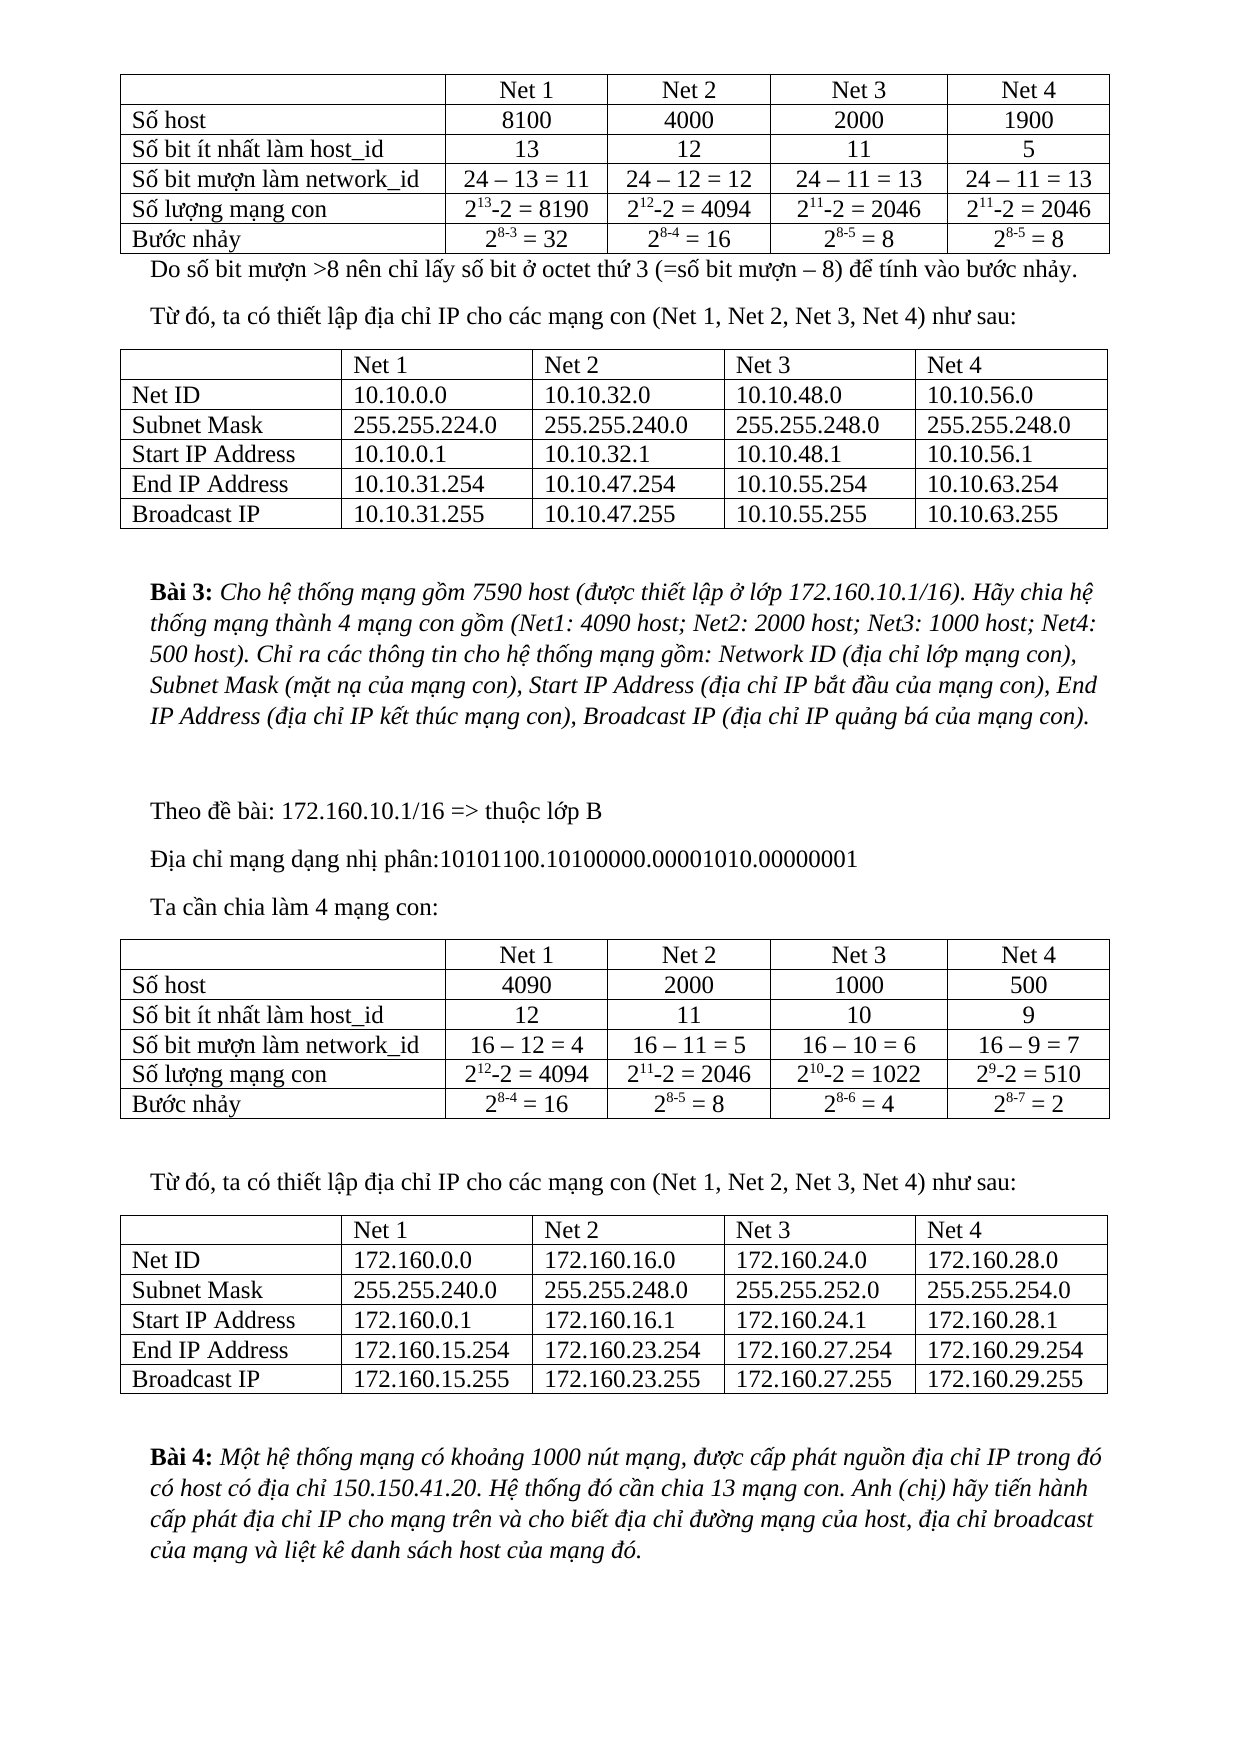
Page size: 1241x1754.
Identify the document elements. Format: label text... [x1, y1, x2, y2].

table_cell 10.10.47.254 [533, 469, 724, 498]
table_cell 172.160.29.254 [916, 1335, 1107, 1363]
text Bài 3: Cho hệ thống mạng gồm 7590 host (được thiết lập ở lớp 172.160.10.1/16). Hãy chia hệ thống mạng thành 4 mạng con gồm (Net1: 4090 host; Net2: 2000 host; Net3: 1000 host; Net4: 500 host). Chỉ ra các thông tin cho hệ thống mạng gồm: Network ID (địa chỉ lớp mạng con), Subnet Mask (mặt nạ của mạng con), Start IP Address (địa chỉ IP bắt đầu của mạng con), End IP Address (địa chỉ IP kết thúc mạng con), Broadcast IP (địa chỉ IP quảng bá của mạng con). [150, 577, 1107, 729]
table_header Net 4 [948, 940, 1109, 969]
table_cell Broadcast IP [121, 499, 341, 528]
table_cell Net ID [121, 1245, 341, 1274]
table_cell 500 [948, 970, 1109, 999]
table_cell 28-4 = 16 [608, 224, 770, 253]
text Từ đó, ta có thiết lập địa chỉ IP cho các mạng con (Net 1, Net 2, Net 3, Net 4) như sau: [150, 1167, 1107, 1196]
table_cell 16 – 12 = 4 [446, 1030, 607, 1058]
table_cell 9 [948, 1000, 1109, 1029]
table_cell 255.255.240.0 [342, 1275, 532, 1304]
table_cell 28-3 = 32 [446, 224, 607, 253]
table_cell Số lượng mạng con [121, 1060, 445, 1088]
table_cell 172.160.23.255 [533, 1365, 724, 1393]
table_cell 13 [446, 135, 607, 163]
table_cell 172.160.15.255 [342, 1365, 532, 1393]
table_cell 10.10.63.254 [916, 469, 1107, 498]
table_cell 10.10.32.1 [533, 440, 724, 468]
table_header Net 3 [725, 350, 915, 379]
table_cell 212-2 = 4094 [446, 1060, 607, 1088]
table_cell 210-2 = 1022 [771, 1060, 947, 1088]
table_cell 2000 [771, 105, 947, 133]
table_cell Số lượng mạng con [121, 194, 445, 223]
table_header [121, 75, 445, 104]
table_header Net 2 [533, 350, 724, 379]
text Bài 4: Một hệ thống mạng có khoảng 1000 nút mạng, được cấp phát nguồn địa chỉ IP trong đó có host có địa chỉ 150.150.41.20. Hệ thống đó cần chia 13 mạng con. Anh (chị) hãy tiến hành cấp phát địa chỉ IP cho mạng trên và cho biết địa chỉ đường mạng của host, địa chỉ broadcast của mạng và liệt kê danh sách host của mạng đó. [150, 1442, 1107, 1564]
table_cell 211-2 = 2046 [608, 1060, 770, 1088]
table_cell 172.160.0.0 [342, 1245, 532, 1274]
table_cell 172.160.28.0 [916, 1245, 1107, 1274]
table_cell 28-4 = 16 [446, 1089, 607, 1118]
table_cell 10.10.32.0 [533, 380, 724, 409]
table_cell 172.160.16.0 [533, 1245, 724, 1274]
table_cell 4090 [446, 970, 607, 999]
text Do số bit mượn >8 nên chỉ lấy số bit ở octet thứ 3 (=số bit mượn – 8) để tính vào bước nhảy. [150, 254, 1107, 282]
table_header Net 1 [342, 350, 532, 379]
table_cell 12 [446, 1000, 607, 1029]
table_cell 172.160.24.0 [725, 1245, 915, 1274]
table_cell End IP Address [121, 1335, 341, 1363]
table_cell Subnet Mask [121, 1275, 341, 1304]
table_header Net 2 [533, 1216, 724, 1244]
text Địa chỉ mạng dạng nhị phân:10101100.10100000.00001010.00000001 [150, 844, 1107, 873]
table_header Net 3 [771, 940, 947, 969]
table_cell 5 [948, 135, 1109, 163]
table_cell 10.10.31.255 [342, 499, 532, 528]
table_cell 172.160.27.254 [725, 1335, 915, 1363]
table_cell Net ID [121, 380, 341, 409]
table_header Net 1 [342, 1216, 532, 1244]
table_cell 172.160.23.254 [533, 1335, 724, 1363]
table_header [121, 1216, 341, 1244]
table_cell 10.10.0.1 [342, 440, 532, 468]
table_cell 255.255.254.0 [916, 1275, 1107, 1304]
table_cell Số bit mượn làm network_id [121, 1030, 445, 1058]
table_cell Bước nhảy [121, 1089, 445, 1118]
table_cell Số bit ít nhất làm host_id [121, 135, 445, 163]
table_cell 10.10.56.1 [916, 440, 1107, 468]
table_cell 255.255.248.0 [533, 1275, 724, 1304]
table_cell 8100 [446, 105, 607, 133]
table_cell 24 – 11 = 13 [771, 164, 947, 193]
table_cell 16 – 10 = 6 [771, 1030, 947, 1058]
table_cell Số host [121, 105, 445, 133]
table_cell 24 – 13 = 11 [446, 164, 607, 193]
table_cell 212-2 = 4094 [608, 194, 770, 223]
table_cell End IP Address [121, 469, 341, 498]
table_cell Số bit mượn làm network_id [121, 164, 445, 193]
table_cell 16 – 11 = 5 [608, 1030, 770, 1058]
text Từ đó, ta có thiết lập địa chỉ IP cho các mạng con (Net 1, Net 2, Net 3, Net 4) như sau: [150, 301, 1107, 330]
table_cell Subnet Mask [121, 410, 341, 438]
table_cell 10.10.48.1 [725, 440, 915, 468]
table_header Net 4 [916, 350, 1107, 379]
table_cell 10 [771, 1000, 947, 1029]
table_header Net 4 [916, 1216, 1107, 1244]
table_cell 10.10.48.0 [725, 380, 915, 409]
table_cell Broadcast IP [121, 1365, 341, 1393]
table_cell 255.255.248.0 [916, 410, 1107, 438]
table_cell 4000 [608, 105, 770, 133]
table_cell 12 [608, 135, 770, 163]
table_cell 1000 [771, 970, 947, 999]
table_cell 211-2 = 2046 [771, 194, 947, 223]
table_cell Số bit ít nhất làm host_id [121, 1000, 445, 1029]
table_cell 11 [771, 135, 947, 163]
table_cell 10.10.47.255 [533, 499, 724, 528]
table_cell 10.10.56.0 [916, 380, 1107, 409]
table_cell 28-7 = 2 [948, 1089, 1109, 1118]
table_cell 16 – 9 = 7 [948, 1030, 1109, 1058]
table_cell Bước nhảy [121, 224, 445, 253]
table_header Net 3 [725, 1216, 915, 1244]
text Theo đề bài: 172.160.10.1/16 => thuộc lớp B [150, 796, 1107, 825]
table_cell 24 – 12 = 12 [608, 164, 770, 193]
table_header Net 2 [608, 75, 770, 104]
table_cell 10.10.63.255 [916, 499, 1107, 528]
table_cell 2000 [608, 970, 770, 999]
table_header Net 1 [446, 75, 607, 104]
table_cell 255.255.240.0 [533, 410, 724, 438]
text Ta cần chia làm 4 mạng con: [150, 892, 1107, 920]
table_cell 172.160.15.254 [342, 1335, 532, 1363]
table_cell 28-5 = 8 [608, 1089, 770, 1118]
table_cell 28-5 = 8 [948, 224, 1109, 253]
table_cell 172.160.29.255 [916, 1365, 1107, 1393]
table_cell 24 – 11 = 13 [948, 164, 1109, 193]
table_cell 10.10.55.255 [725, 499, 915, 528]
table_cell 1900 [948, 105, 1109, 133]
table_cell 28-6 = 4 [771, 1089, 947, 1118]
table_cell 10.10.0.0 [342, 380, 532, 409]
table_cell 211-2 = 2046 [948, 194, 1109, 223]
table_header [121, 940, 445, 969]
table_cell 255.255.252.0 [725, 1275, 915, 1304]
table_cell 255.255.224.0 [342, 410, 532, 438]
table_header [121, 350, 341, 379]
table_cell 213-2 = 8190 [446, 194, 607, 223]
table_header Net 3 [771, 75, 947, 104]
table_cell 172.160.0.1 [342, 1305, 532, 1334]
table_cell 172.160.24.1 [725, 1305, 915, 1334]
table_cell 28-5 = 8 [771, 224, 947, 253]
table_header Net 1 [446, 940, 607, 969]
table_header Net 4 [948, 75, 1109, 104]
table_cell 172.160.27.255 [725, 1365, 915, 1393]
table_header Net 2 [608, 940, 770, 969]
table_cell Số host [121, 970, 445, 999]
table_cell 11 [608, 1000, 770, 1029]
table_cell 172.160.28.1 [916, 1305, 1107, 1334]
table_cell 29-2 = 510 [948, 1060, 1109, 1088]
table_cell 10.10.55.254 [725, 469, 915, 498]
table_cell Start IP Address [121, 440, 341, 468]
table_cell Start IP Address [121, 1305, 341, 1334]
table_cell 255.255.248.0 [725, 410, 915, 438]
table_cell 10.10.31.254 [342, 469, 532, 498]
table_cell 172.160.16.1 [533, 1305, 724, 1334]
